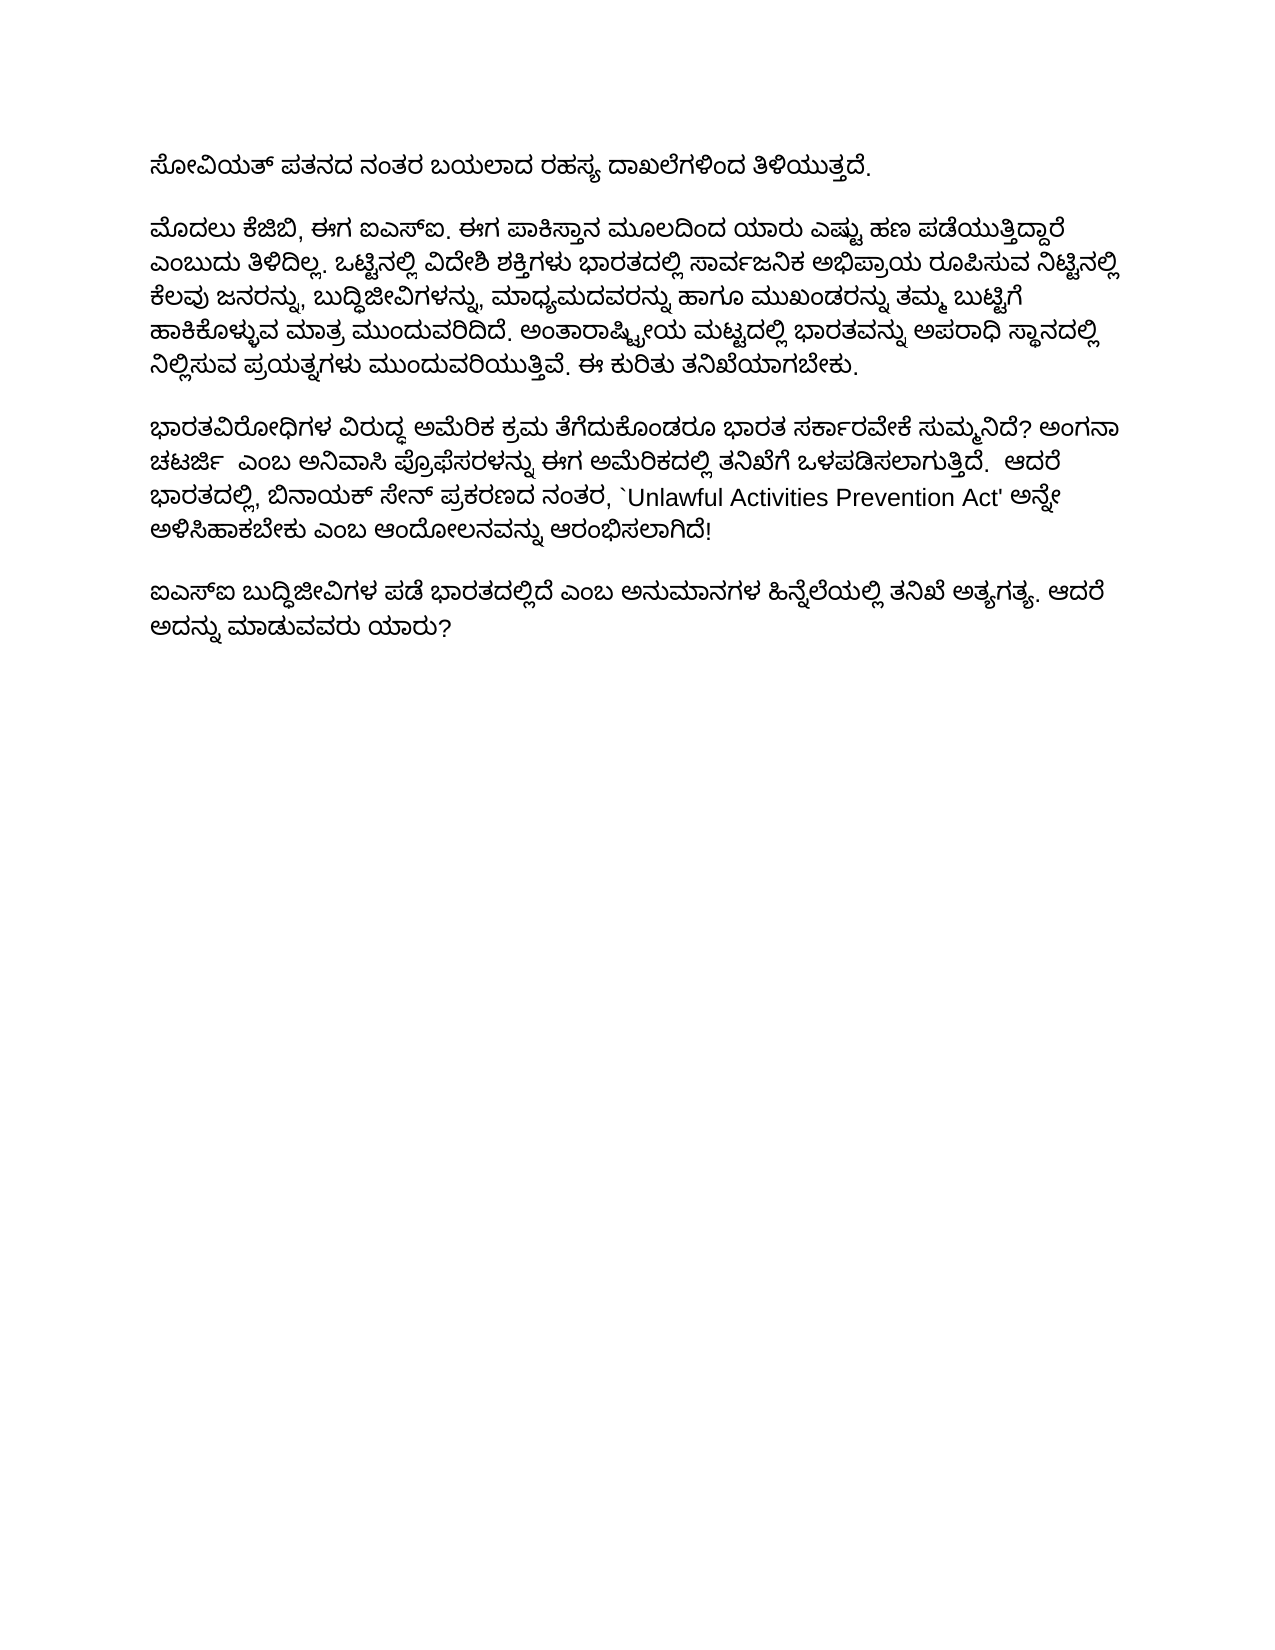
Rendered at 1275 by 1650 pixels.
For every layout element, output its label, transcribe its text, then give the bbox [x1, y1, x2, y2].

text ಐಎಸ್ಐ ಬುದ್ಧಿಜೀವಿಗಳ ಪಡೆ ಭಾರತದಲ್ಲಿದೆ ಎಂಬ ಅನುಮಾನಗಳ ಹಿನ್ನೆಲೆಯಲ್ಲಿ ತನಿಖೆ ಅತ್ಯಗತ್ಯ. ಆದರೆ ಅದನ್ನು ಮಾಡುವವರು ಯಾರು? [150, 576, 1125, 644]
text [150, 150, 1125, 576]
